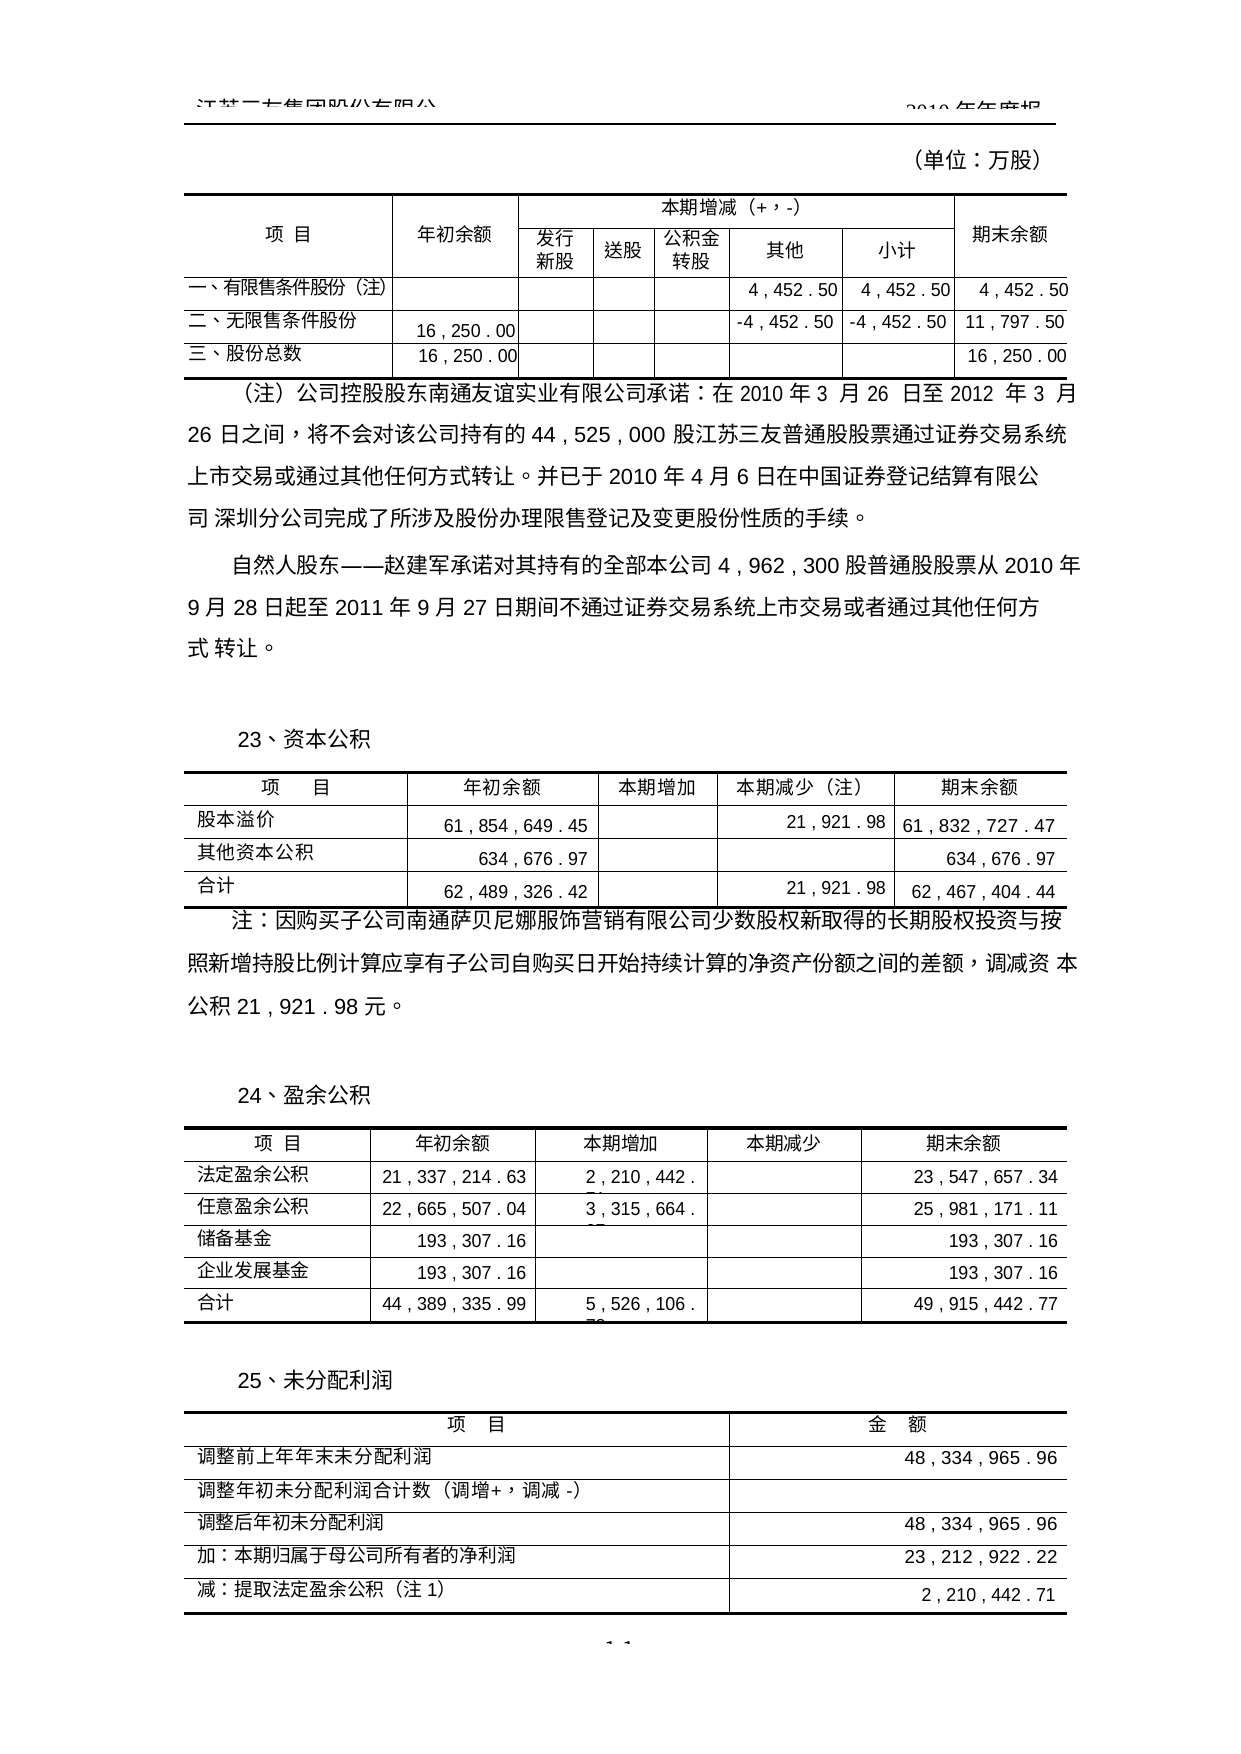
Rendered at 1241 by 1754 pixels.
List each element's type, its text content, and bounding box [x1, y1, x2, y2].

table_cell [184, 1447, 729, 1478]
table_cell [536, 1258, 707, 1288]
text （注）公司控股股东南通友谊实业有限公司承诺：在 2010 年 3 月 26 日至 2012 年 3 月 [231, 380, 1084, 407]
text 注：因购买子公司南通萨贝尼娜服饰营销有限公司少数股权新取得的长期股权投资与按 [187, 909, 1084, 934]
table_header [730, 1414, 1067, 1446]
text 自然人股东——赵建军承诺对其持有的全部本公司 4 , 962 , 300 股普通股股票从 2010 年 [231, 549, 1084, 579]
text 26 日之间，将不会对该公司持有的 44 , 525 , 000 股江苏三友普通股股票通过证券交易系统 [187, 419, 1084, 449]
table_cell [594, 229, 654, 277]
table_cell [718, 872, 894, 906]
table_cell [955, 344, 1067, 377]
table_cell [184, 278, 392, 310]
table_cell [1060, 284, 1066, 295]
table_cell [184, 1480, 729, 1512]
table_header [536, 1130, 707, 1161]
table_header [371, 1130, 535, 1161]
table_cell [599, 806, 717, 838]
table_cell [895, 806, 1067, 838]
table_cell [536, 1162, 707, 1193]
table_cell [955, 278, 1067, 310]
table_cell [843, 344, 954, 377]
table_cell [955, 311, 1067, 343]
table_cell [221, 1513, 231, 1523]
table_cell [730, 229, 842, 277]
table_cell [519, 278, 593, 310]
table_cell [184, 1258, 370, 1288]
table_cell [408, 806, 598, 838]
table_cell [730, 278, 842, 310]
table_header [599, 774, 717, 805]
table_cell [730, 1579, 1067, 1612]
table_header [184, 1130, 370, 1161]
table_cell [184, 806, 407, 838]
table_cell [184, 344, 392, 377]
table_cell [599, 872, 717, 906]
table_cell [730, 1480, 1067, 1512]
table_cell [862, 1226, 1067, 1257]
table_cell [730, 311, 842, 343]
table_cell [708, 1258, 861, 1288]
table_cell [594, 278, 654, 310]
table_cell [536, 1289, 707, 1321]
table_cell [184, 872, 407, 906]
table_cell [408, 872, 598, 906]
text 照新增持股比例计算应享有子公司自购买日开始持续计算的净资产份额之间的差额，调减资 本公积 21 , 921 . 98 元。 [187, 948, 1084, 1021]
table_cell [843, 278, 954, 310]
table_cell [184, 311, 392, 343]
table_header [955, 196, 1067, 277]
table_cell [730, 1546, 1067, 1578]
text 9 月 28 日起至 2011 年 9 月 27 日期间不通过证券交易系统上市交易或者通过其他任何方式 转让。 [187, 592, 1055, 663]
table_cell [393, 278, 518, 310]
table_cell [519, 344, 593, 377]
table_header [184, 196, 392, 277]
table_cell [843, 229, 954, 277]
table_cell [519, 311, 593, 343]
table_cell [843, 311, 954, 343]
text 上市交易或通过其他任何方式转让。并已于 2010 年 4 月 6 日在中国证券登记结算有限公司 深圳分公司完成了所涉及股份办理限售登记及变更股份性质的手续。 [187, 461, 1055, 533]
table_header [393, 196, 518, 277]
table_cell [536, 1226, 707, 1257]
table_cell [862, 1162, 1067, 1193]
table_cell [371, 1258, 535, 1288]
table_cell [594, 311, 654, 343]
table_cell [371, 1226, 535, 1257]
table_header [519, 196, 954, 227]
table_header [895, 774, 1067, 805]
text 25、未分配利润 [237, 1365, 1084, 1394]
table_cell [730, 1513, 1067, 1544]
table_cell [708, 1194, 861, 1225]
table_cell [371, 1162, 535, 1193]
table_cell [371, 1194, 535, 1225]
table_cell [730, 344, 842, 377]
text 23、资本公积 [237, 724, 1084, 754]
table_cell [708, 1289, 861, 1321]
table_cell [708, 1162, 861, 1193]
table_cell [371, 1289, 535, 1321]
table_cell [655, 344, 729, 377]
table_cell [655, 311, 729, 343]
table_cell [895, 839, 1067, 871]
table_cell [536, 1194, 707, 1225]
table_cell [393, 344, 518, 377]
text 24、盈余公积 [237, 1080, 1084, 1110]
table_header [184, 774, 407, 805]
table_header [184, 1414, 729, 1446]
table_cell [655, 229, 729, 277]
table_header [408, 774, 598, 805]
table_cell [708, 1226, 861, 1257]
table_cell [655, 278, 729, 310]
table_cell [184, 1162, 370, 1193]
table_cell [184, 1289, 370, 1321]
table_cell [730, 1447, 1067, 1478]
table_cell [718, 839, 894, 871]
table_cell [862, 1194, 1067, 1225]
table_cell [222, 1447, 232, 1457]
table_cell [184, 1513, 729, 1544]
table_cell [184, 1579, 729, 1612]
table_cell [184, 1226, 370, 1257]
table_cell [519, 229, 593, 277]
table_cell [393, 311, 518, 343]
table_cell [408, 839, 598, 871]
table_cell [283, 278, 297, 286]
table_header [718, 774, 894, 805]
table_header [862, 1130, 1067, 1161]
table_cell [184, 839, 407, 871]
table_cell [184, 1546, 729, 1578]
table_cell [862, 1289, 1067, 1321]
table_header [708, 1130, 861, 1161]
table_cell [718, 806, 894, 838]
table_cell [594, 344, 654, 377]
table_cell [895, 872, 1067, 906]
text （单位：万股） [173, 145, 1054, 175]
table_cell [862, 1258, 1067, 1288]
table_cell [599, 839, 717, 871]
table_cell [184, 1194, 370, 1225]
